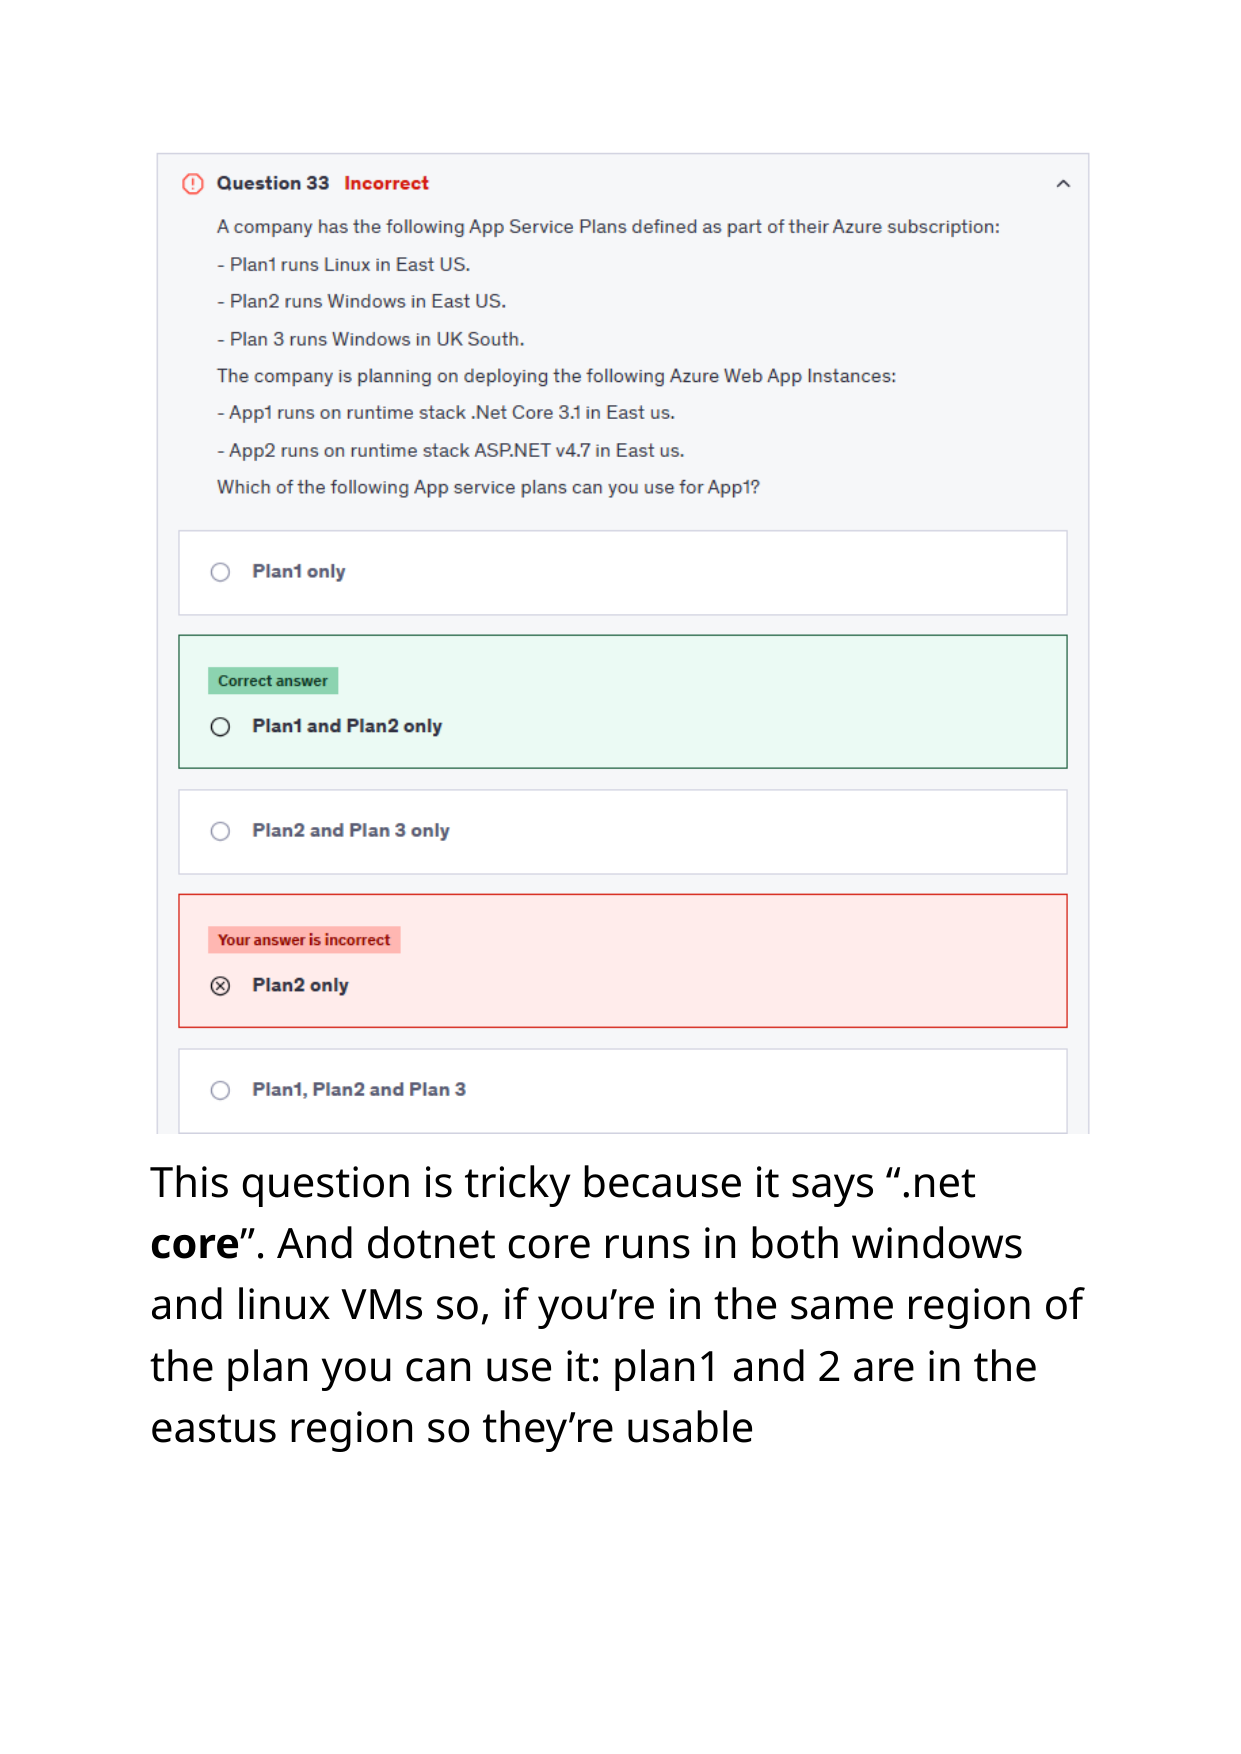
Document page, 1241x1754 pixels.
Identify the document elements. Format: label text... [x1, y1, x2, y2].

text This question is tricky because it says “.net core”. And dotnet core runs in both windows and linux VMs so, if you’re in the same region of the plan you can use it: plan1 and 2 are in the eastus region so they’re usable [150, 1153, 1090, 1454]
picture [150, 150, 1091, 1134]
